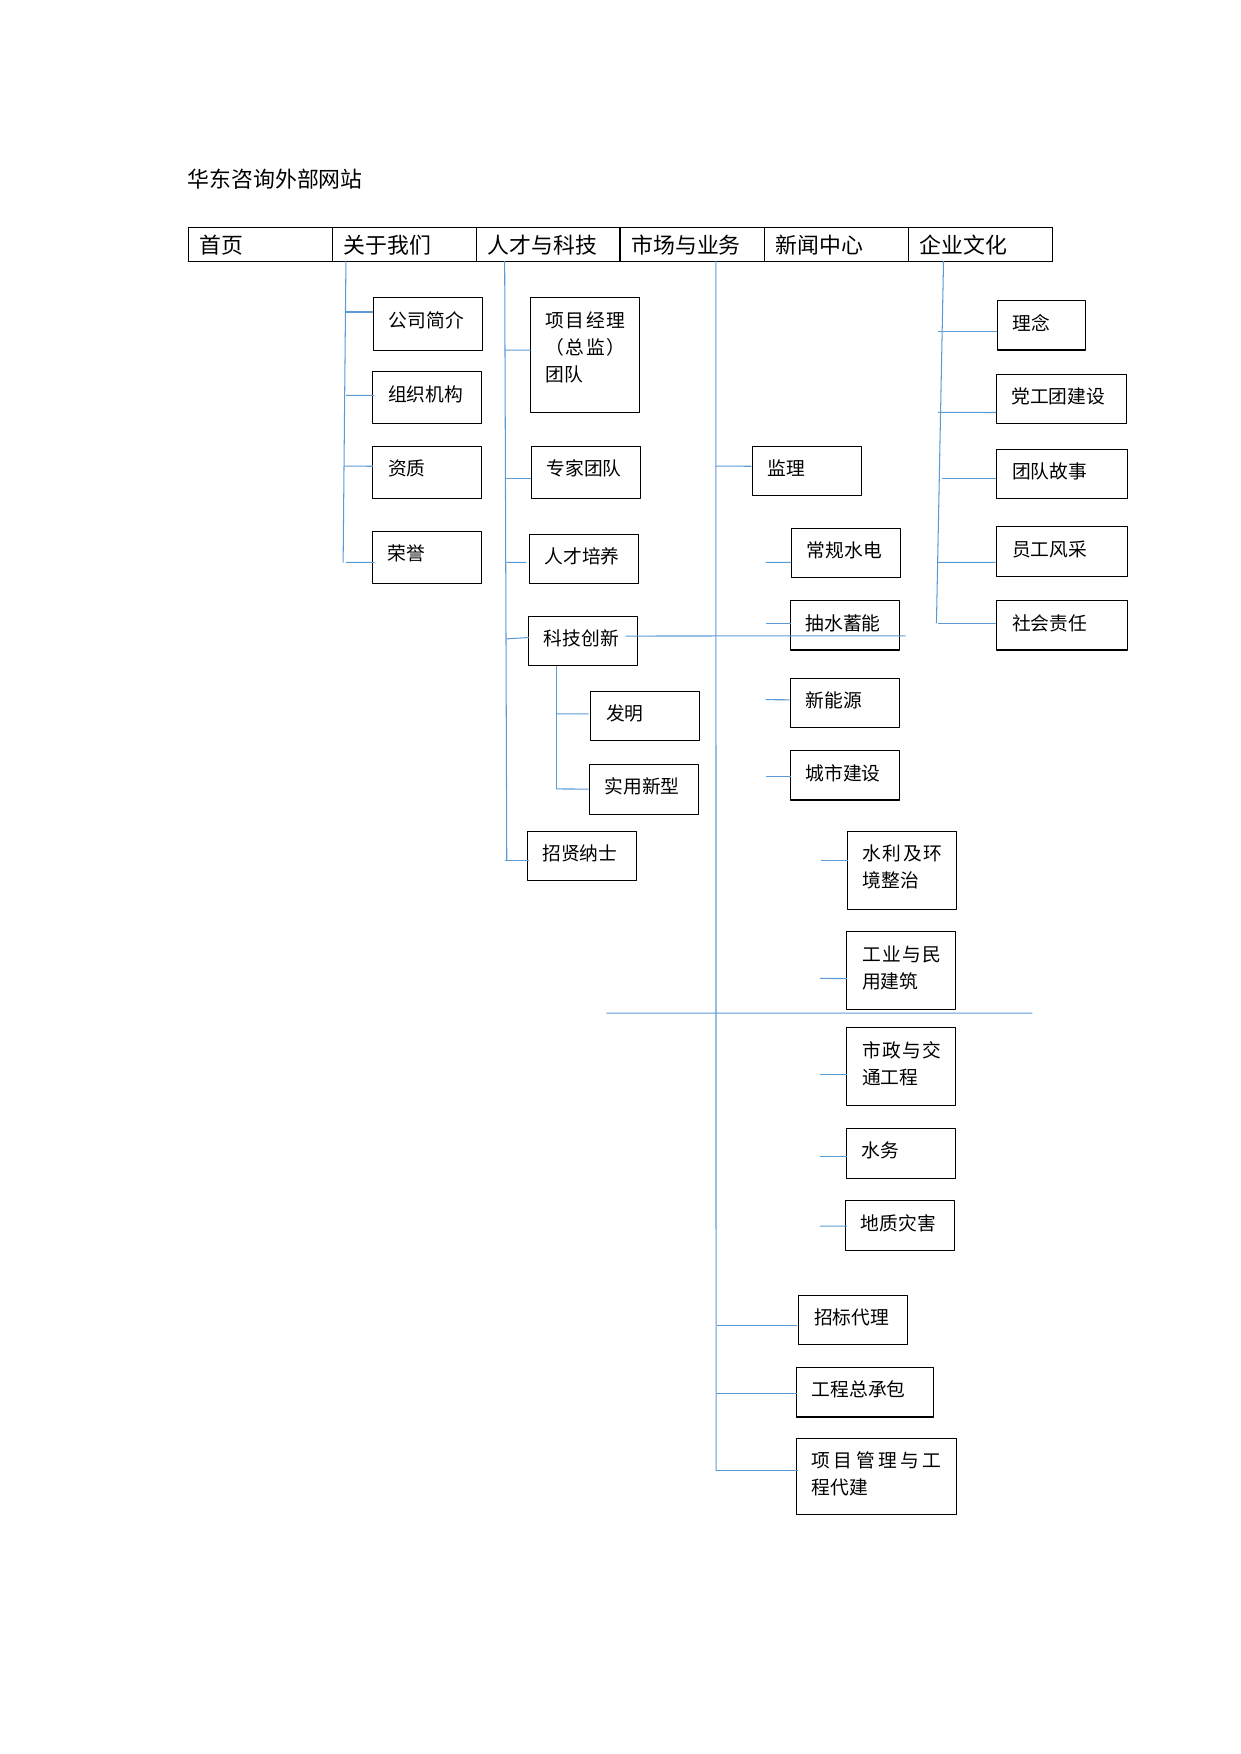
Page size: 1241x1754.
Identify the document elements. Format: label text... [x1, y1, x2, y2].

table_header 人才与科技 [477, 228, 619, 261]
table_header 企业文化 [909, 228, 1052, 261]
text 华东咨询外部网站 [187, 162, 1053, 194]
table_header 市场与业务 [621, 228, 764, 261]
table_header 新闻中心 [765, 228, 908, 261]
table_header 关于我们 [333, 228, 476, 261]
table_header 首页 [189, 228, 332, 261]
